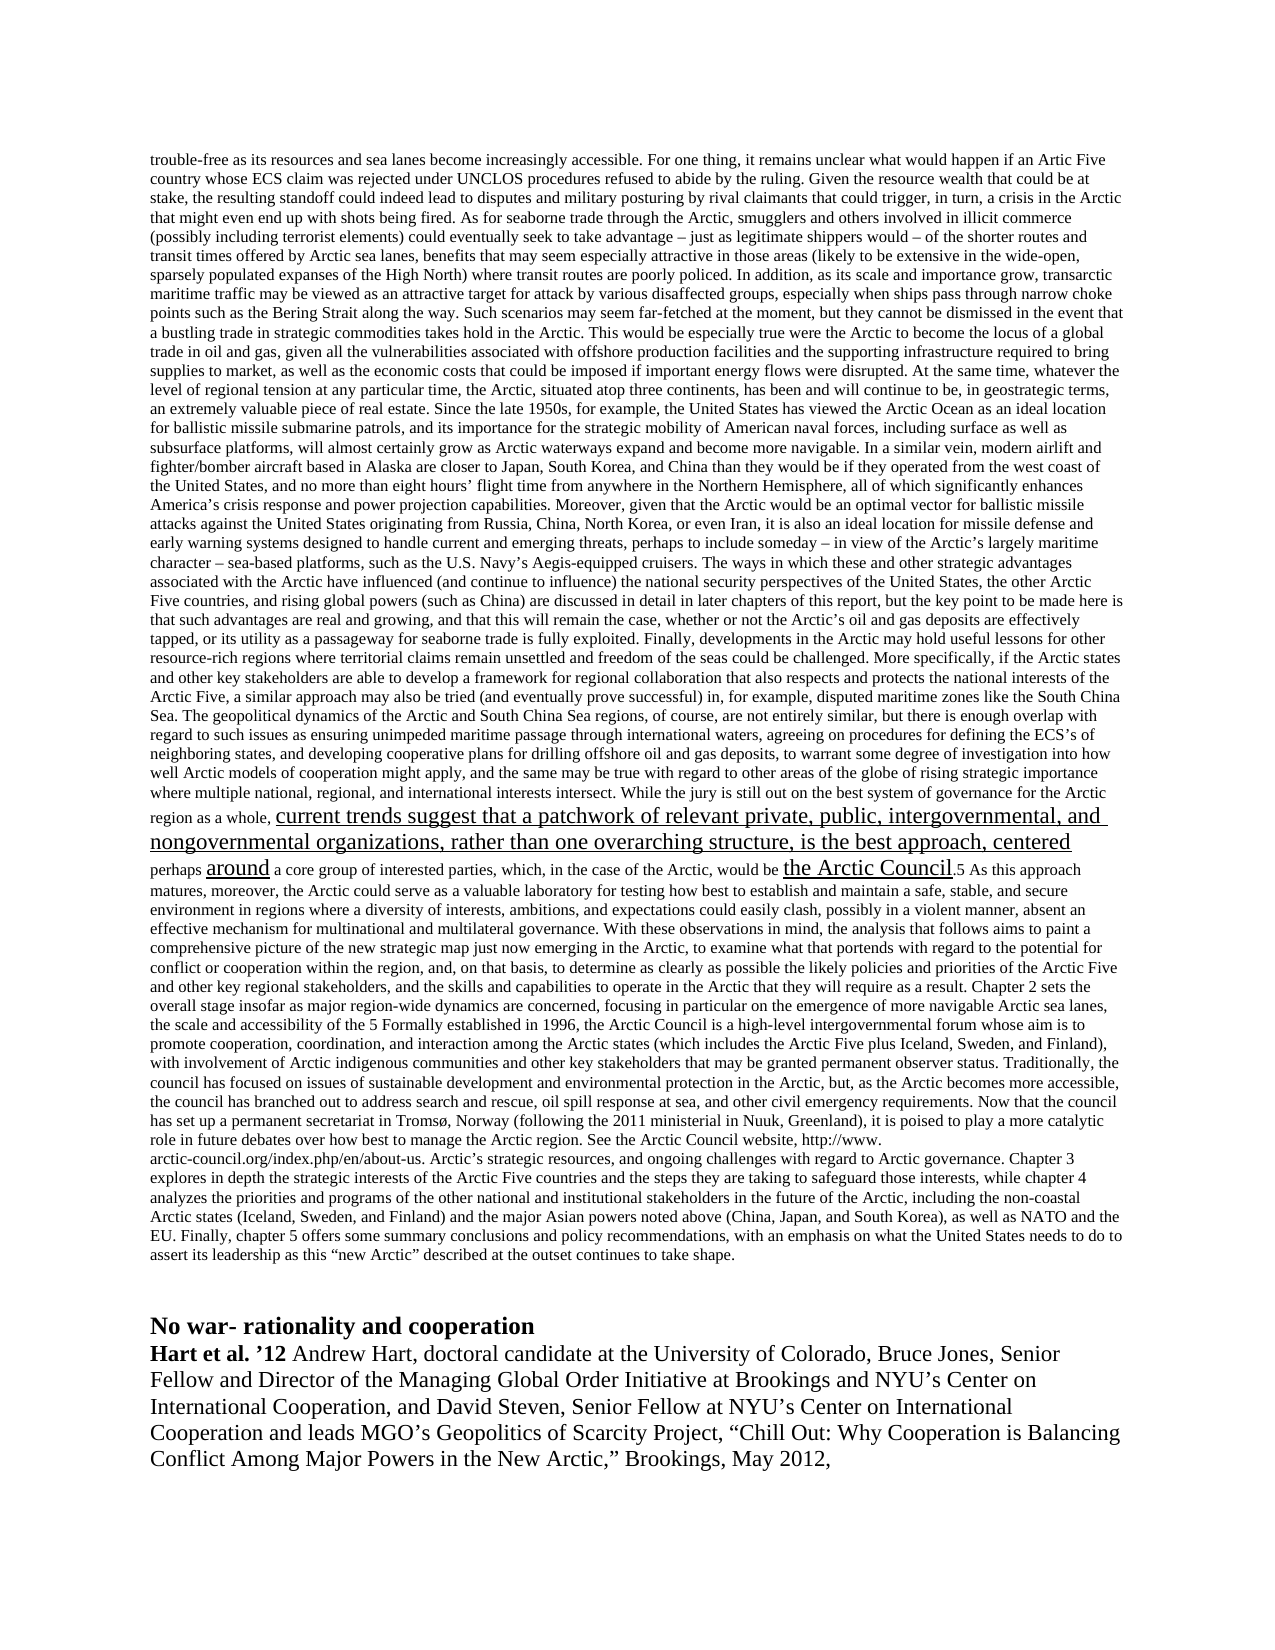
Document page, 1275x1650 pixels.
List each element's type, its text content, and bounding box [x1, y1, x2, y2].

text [150, 1340, 1125, 1472]
text No war- rationality and cooperation [150, 1311, 1125, 1340]
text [150, 150, 1125, 1264]
